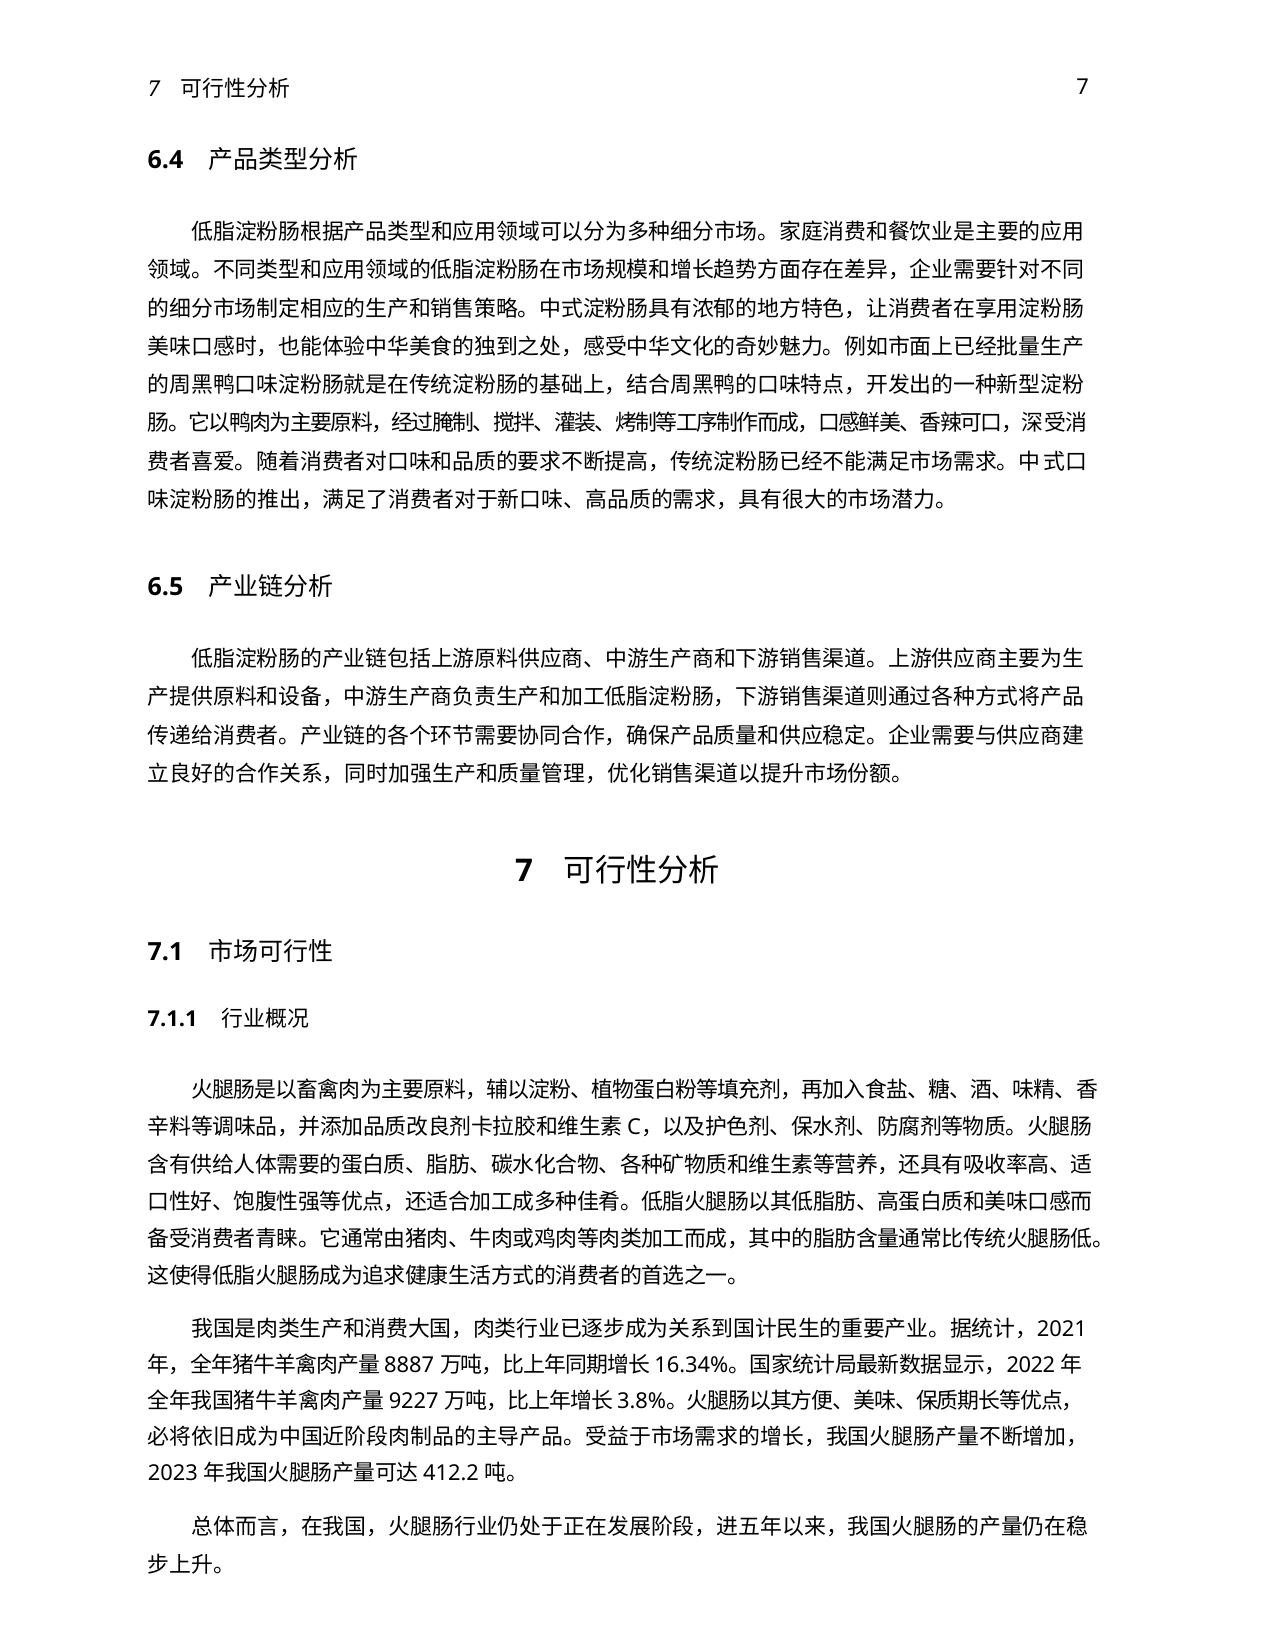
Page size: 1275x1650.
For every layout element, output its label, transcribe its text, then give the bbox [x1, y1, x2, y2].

text 总体而言，在我国，火腿肠行业仍处于正在发展阶段，进五年以来，我国火腿肠的产量仍在稳步上升。 [148, 1509, 1091, 1579]
subtitle 产品类型分析 [147, 142, 1114, 176]
text 火腿肠是以畜禽肉为主要原料，辅以淀粉、植物蛋白粉等填充剂，再加入食盐、糖、酒、味精、香辛料等调味品，并添加品质改良剂卡拉胶和维生素 C，以及护色剂、保水剂、防腐剂等物质。火腿肠含有供给人体需要的蛋白质、脂肪、碳水化合物、各种矿物质和维生素等营养，还具有吸收率高、适口性好、饱腹性强等优点，还适合加工成多种佳肴。低脂火腿肠以其低脂肪、高蛋白质和美味口感而备受消费者青睐。它通常由猪肉、牛肉或鸡肉等肉类加工而成，其中的脂肪含量通常比传统火腿肠低。这使得低脂火腿肠成为追求健康生活方式的消费者的首选之一。 [148, 1072, 1102, 1290]
subtitle 产业链分析 [147, 568, 1114, 603]
text 低脂淀粉肠的产业链包括上游原料供应商、中游生产商和下游销售渠道。上游供应商主要为生产提供原料和设备，中游生产商负责生产和加工低脂淀粉肠，下游销售渠道则通过各种方式将产品传递给消费者。产业链的各个环节需要协同合作，确保产品质量和供应稳定。企业需要与供应商建立良好的合作关系，同时加强生产和质量管理，优化销售渠道以提升市场份额。 [148, 641, 1087, 787]
text 7 可行性分析 [515, 848, 1114, 891]
text 我国是肉类生产和消费大国，肉类行业已逐步成为关系到国计民生的重要产业。据统计，2021 年，全年猪牛羊禽肉产量 8887 万吨，比上年同期增长 16.34%。国家统计局最新数据显示，2022 年全年我国猪牛羊禽肉产量 9227 万吨，比上年增长 3.8%。火腿肠以其方便、美味、保质期长等优点， 必将依旧成为中国近阶段肉制品的主导产品。受益于市场需求的增长，我国火腿肠产量不断增加， 2023 年我国火腿肠产量可达 412.2 吨。 [148, 1311, 1103, 1486]
subtitle 市场可行性 [147, 933, 1114, 968]
text 低脂淀粉肠根据产品类型和应用领域可以分为多种细分市场。家庭消费和餐饮业是主要的应用领域。不同类型和应用领域的低脂淀粉肠在市场规模和增长趋势方面存在差异，企业需要针对不同的细分市场制定相应的生产和销售策略。中式淀粉肠具有浓郁的地方特色，让消费者在享用淀粉肠美味口感时，也能体验中华美食的独到之处，感受中华文化的奇妙魅力。例如市面上已经批量生产的周黑鸭口味淀粉肠就是在传统淀粉肠的基础上，结合周黑鸭的口味特点，开发出的一种新型淀粉肠。它以鸭肉为主要原料，经过腌制、搅拌、灌装、烤制等工序制作而成，口感鲜美、香辣可口，深受消费者喜爱。随着消费者对口味和品质的要求不断提高，传统淀粉肠已经不能满足市场需求。中式口味淀粉肠的推出，满足了消费者对于新口味、高品质的需求，具有很大的市场潜力。 [148, 214, 1087, 513]
list 行业概况 [147, 1003, 1114, 1033]
